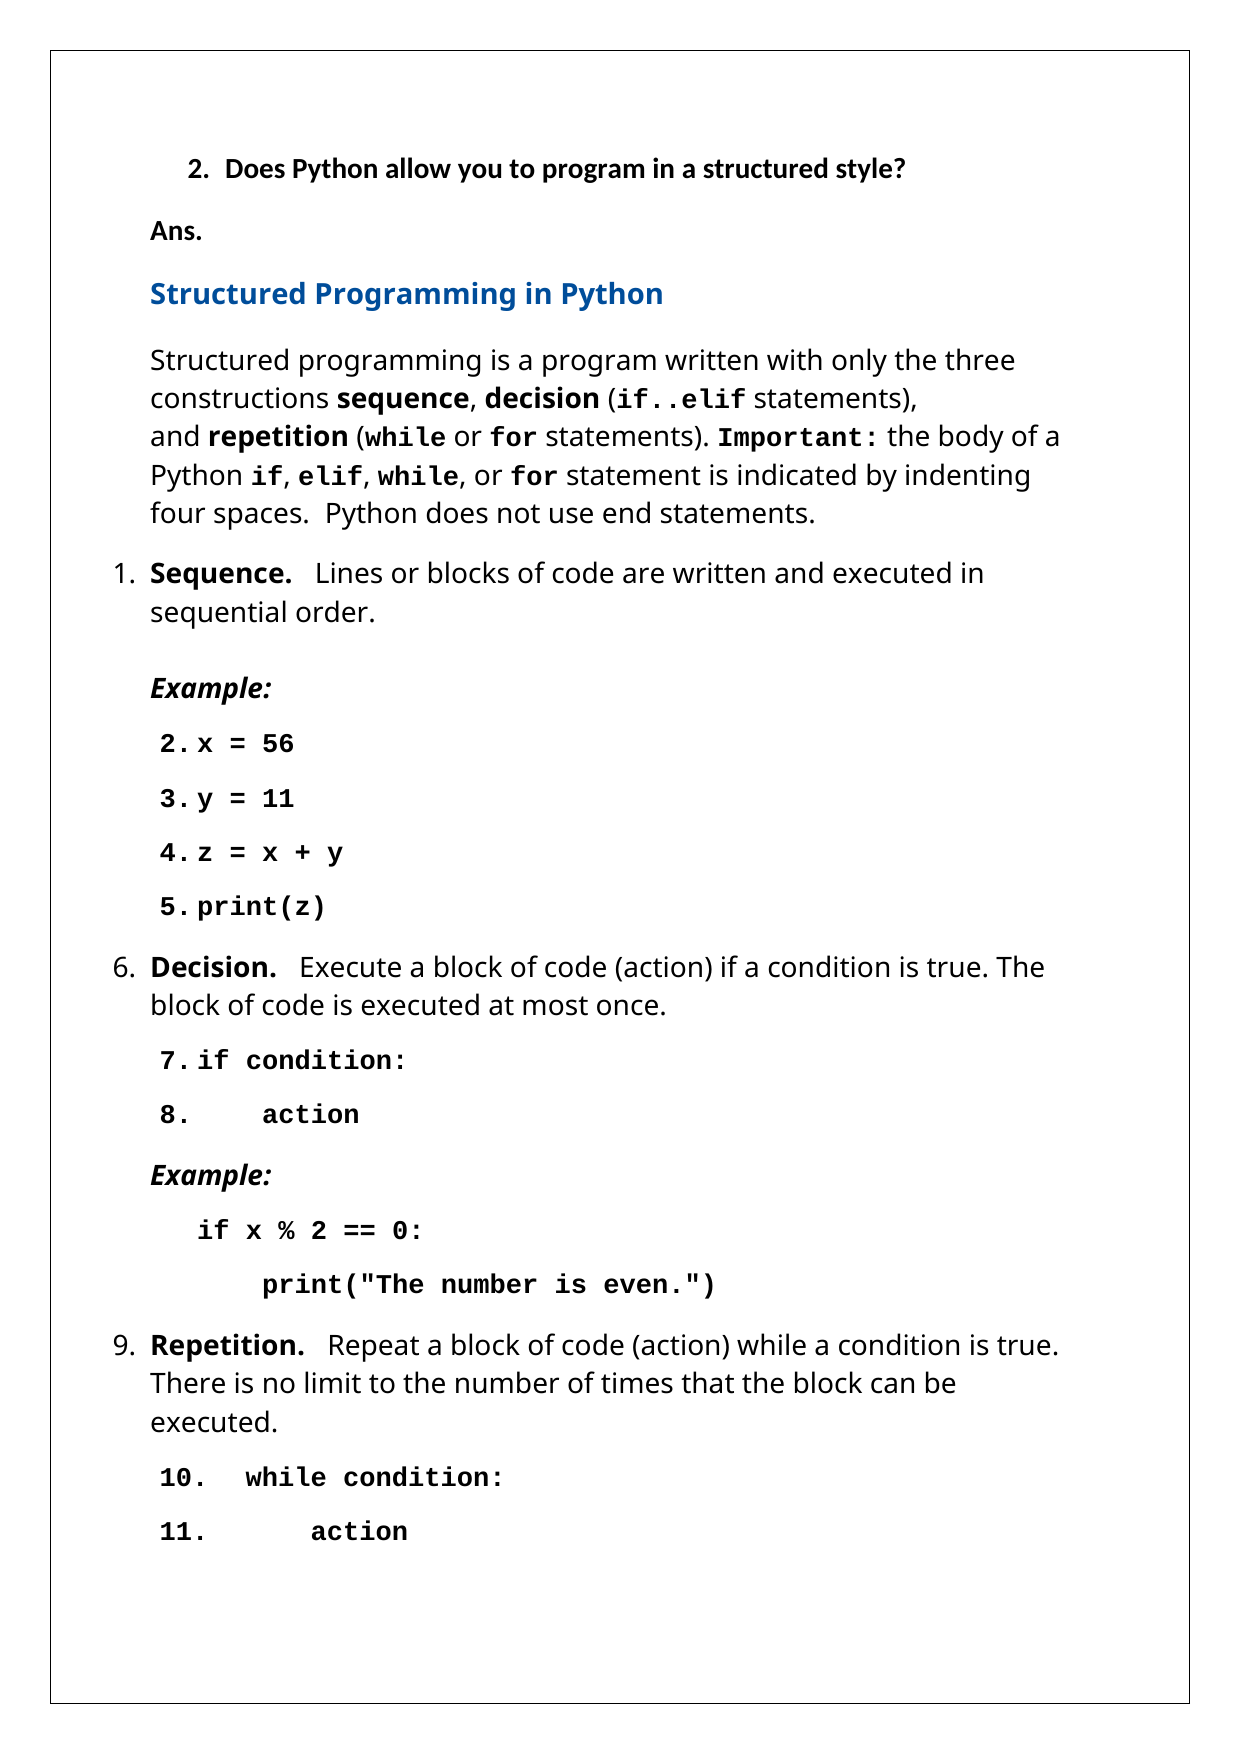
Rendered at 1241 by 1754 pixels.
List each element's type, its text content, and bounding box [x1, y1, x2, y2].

list print(z) [159, 893, 1090, 923]
list while condition: [159, 1464, 1090, 1495]
text Ans. [150, 212, 1090, 247]
text print("The number is even.") [197, 1271, 1090, 1302]
list y = 11 [159, 784, 1090, 815]
text if x % 2 == 0: [197, 1217, 1090, 1248]
list if condition: [159, 1047, 1090, 1078]
list Sequence. Lines or blocks of code are written and executed in sequential order. Example: [112, 553, 1090, 707]
text Structured programming is a program written with only the three constructions sequence, decision (if..elif statements), and repetition (while or for statements). Important: the body of a Python if, elif, while, or for statement is indicated by indenting four spaces. Python does not use end statements. [150, 340, 1090, 532]
list z = x + y [159, 839, 1090, 869]
list Does Python allow you to program in a structured style? [187, 150, 1090, 186]
list Decision. Execute a block of code (action) if a condition is true. The block of code is executed at most once. [112, 947, 1090, 1024]
list Repetition. Repeat a block of code (action) while a condition is true. There is no limit to the number of times that the block can be executed. [112, 1326, 1090, 1441]
text Example: [150, 1155, 1090, 1194]
list action [159, 1518, 1090, 1549]
text Structured Programming in Python [150, 273, 1090, 313]
list action [159, 1101, 1090, 1132]
list x = 56 [159, 730, 1090, 761]
